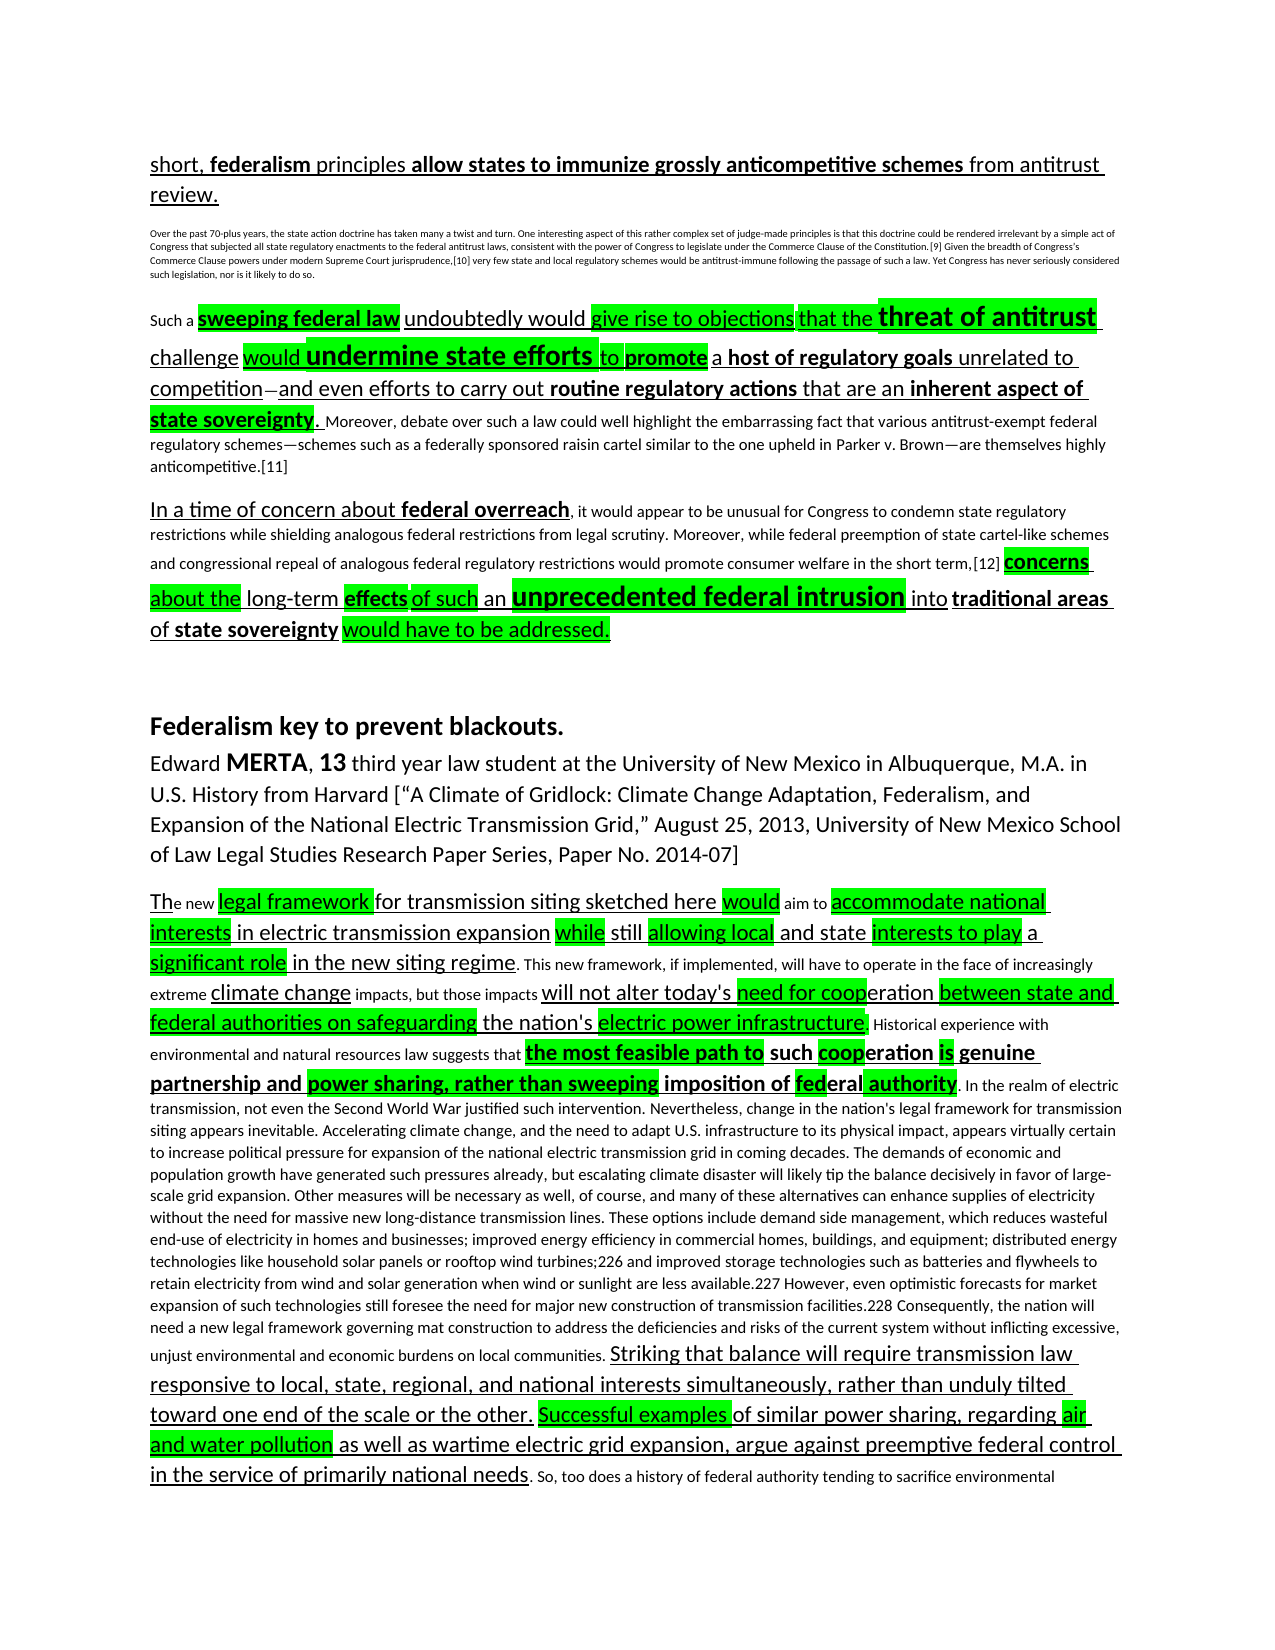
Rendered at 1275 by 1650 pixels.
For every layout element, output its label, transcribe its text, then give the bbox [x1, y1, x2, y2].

text Over the past 70-plus years, the state action doctrine has taken many a twist and turn. One interesting aspect of this rather complex set of judge-made principles is that this doctrine could be rendered irrelevant by a simple act of Congress that subjected all state regulatory enactments to the federal antitrust laws, consistent with the power of Congress to legislate under the Commerce Clause of the Constitution.[9] Given the breadth of Congress’s Commerce Clause powers under modern Supreme Court jurisprudence,[10] very few state and local regulatory schemes would be antitrust-immune following the passage of such a law. Yet Congress has never seriously considered such legislation, nor is it likely to do so. [150, 227, 1125, 281]
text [150, 887, 1125, 1488]
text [150, 150, 1125, 208]
text In a time of concern about federal overreach, it would appear to be unusual for Congress to condemn state regulatory restrictions while shielding analogous federal restrictions from legal scrutiny. Moreover, while federal preemption of state cartel-like schemes and congressional repeal of analogous federal regulatory restrictions would promote consumer welfare in the short term,[12] concerns about the long-term effects of such an unprecedented federal intrusion into traditional areas of state sovereignty would have to be addressed. [150, 495, 1125, 643]
text Such a sweeping federal law undoubtedly would give rise to objections that the threat of antitrust challenge would undermine state efforts to promote a host of regulatory goals unrelated to competition—and even efforts to carry out routine regulatory actions that are an inherent aspect of state sovereignty. Moreover, debate over such a law could well highlight the embarrassing fact that various antitrust-exempt federal regulatory schemes—schemes such as a federally sponsored raisin cartel similar to the one upheld in Parker v. Brown—are themselves highly anticompetitive.[11] [150, 298, 1125, 477]
text Edward MERTA, 13 third year law student at the University of New Mexico in Albuquerque, M.A. in U.S. History from Harvard [“A Climate of Gridlock: Climate Change Adaptation, Federalism, and Expansion of the National Electric Transmission Grid,” August 25, 2013, University of New Mexico School of Law Legal Studies Research Paper Series, Paper No. 2014-07] [150, 745, 1125, 868]
subtitle Federalism key to prevent blackouts. [150, 709, 1125, 742]
